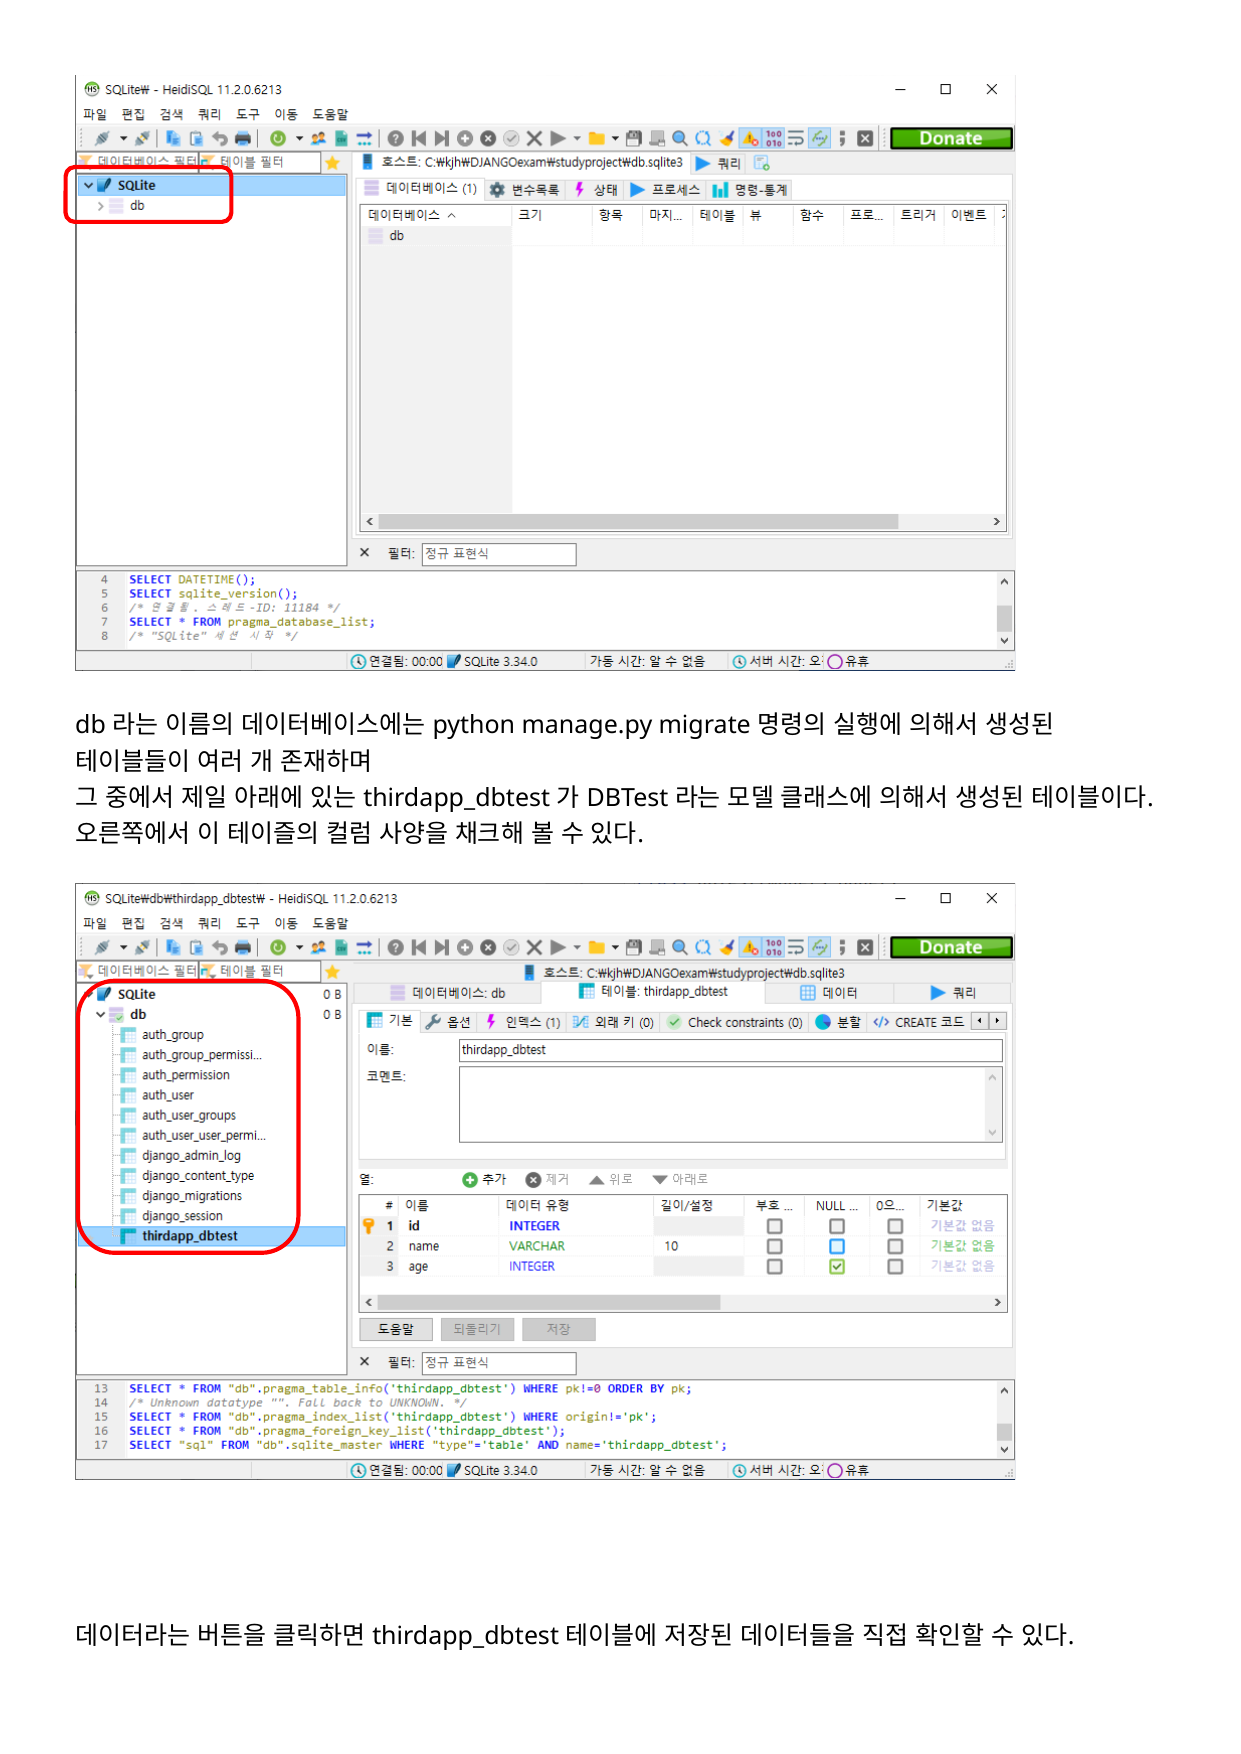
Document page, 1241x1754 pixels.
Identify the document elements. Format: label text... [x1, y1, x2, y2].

text 오른쪽에서 이 테이즐의 컬럼 사양을 채크해 볼 수 있다. [75, 813, 1165, 850]
picture [81, 983, 296, 1250]
picture [75, 75, 1016, 671]
picture [75, 883, 1016, 1480]
text 그 중에서 제일 아래에 있는 thirdapp_dbtest 가 DBTest 라는 모델 클래스에 의해서 생성된 테이블이다. [75, 777, 1165, 813]
text db 라는 이름의 데이터베이스에는 python manage.py migrate 명령의 실행에 의해서 생성된 테이블들이 여러 개 존재하며 [75, 705, 1165, 777]
picture [75, 170, 229, 219]
text 데이터라는 버튼을 클릭하면 thirdapp_dbtest 테이블에 저장된 데이터들을 직접 확인할 수 있다. [75, 1616, 1165, 1652]
